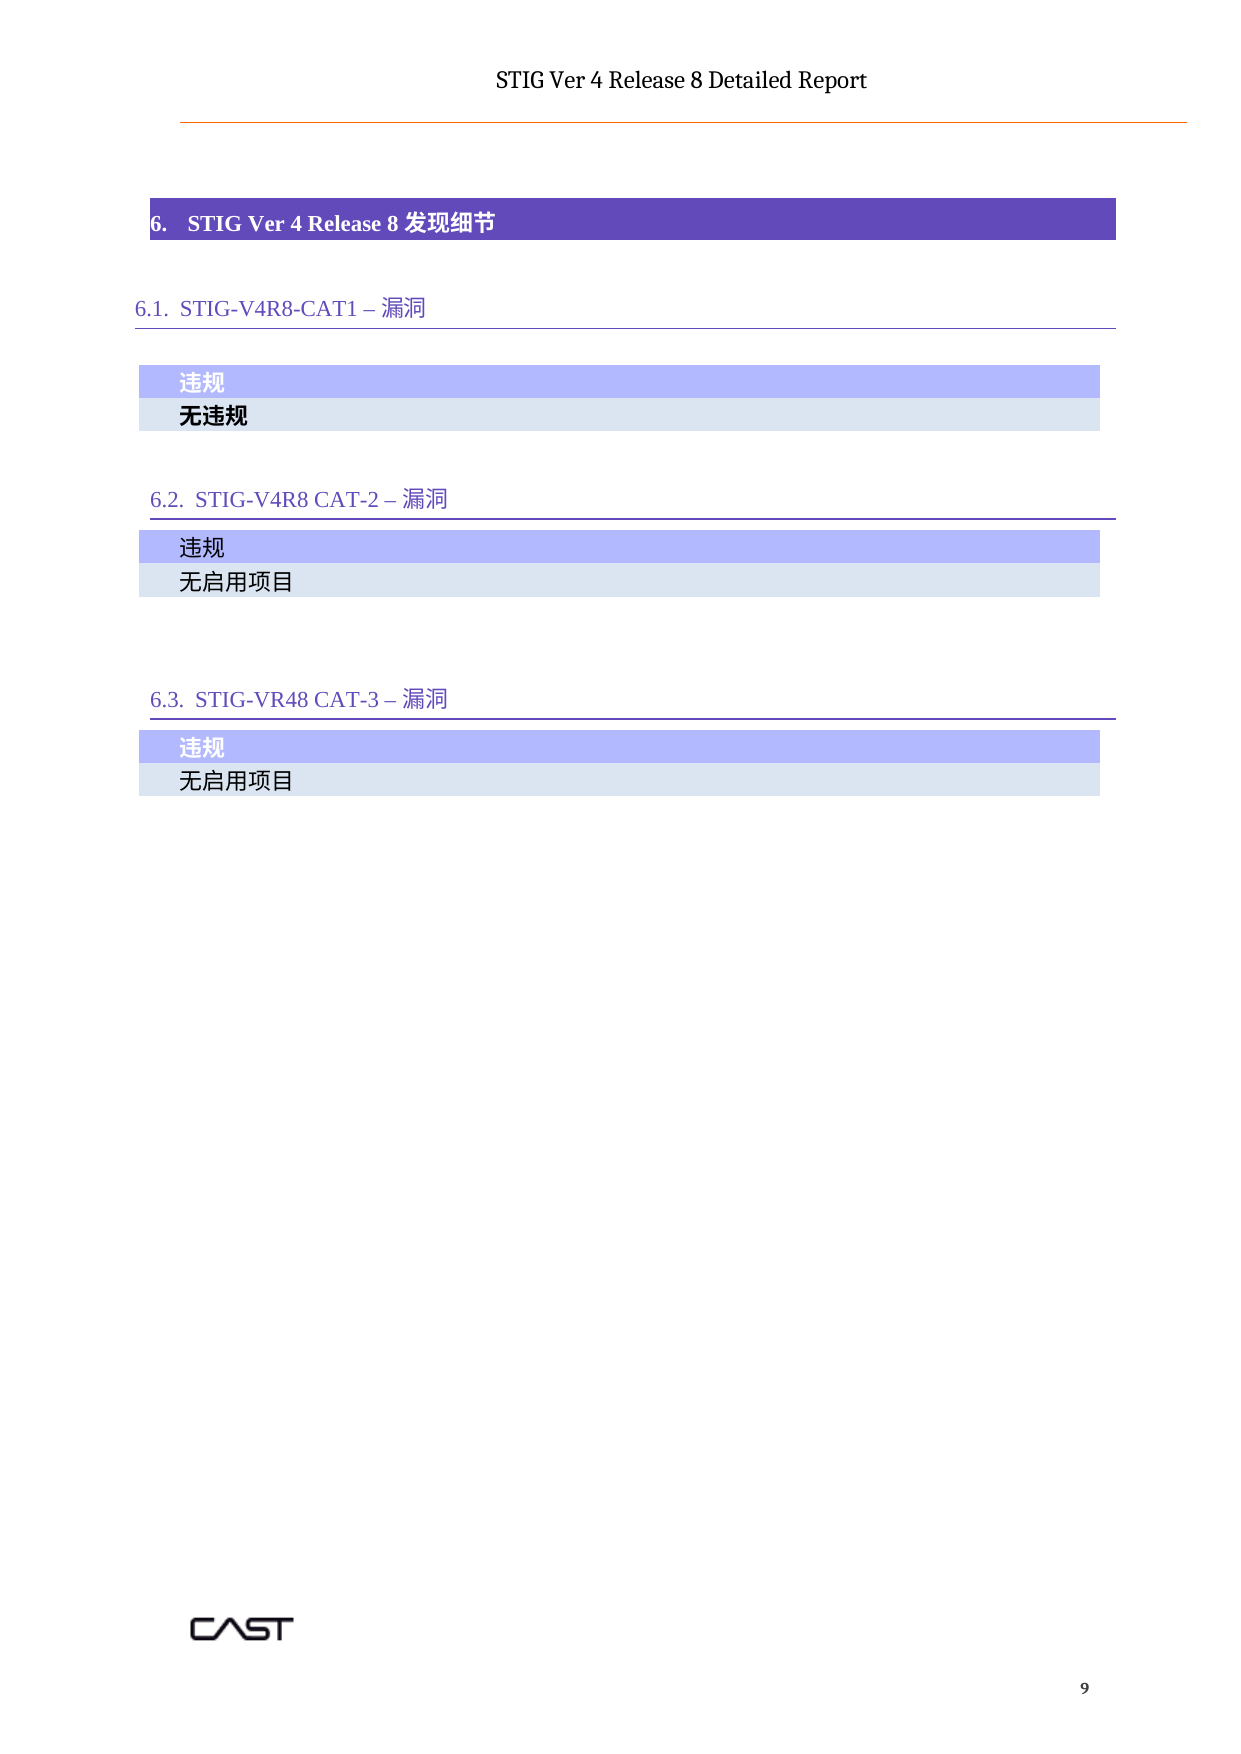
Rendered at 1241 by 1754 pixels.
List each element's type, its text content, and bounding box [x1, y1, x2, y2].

table_header 违规 [139, 730, 1100, 763]
picture [179, 1606, 304, 1651]
subtitle STIG Ver 4 Release 8 发现细节 [150, 198, 1116, 240]
subtitle STIG-VR48 CAT-3 – 漏洞 [150, 681, 1116, 718]
table_cell 无违规 [139, 398, 1100, 431]
table_cell 无启用项目 [139, 763, 1100, 796]
table_cell 无启用项目 [139, 564, 1100, 597]
subtitle STIG-V4R8 CAT-2 – 漏洞 [150, 379, 1116, 518]
table_header 违规 [139, 365, 1100, 398]
table_header 违规 [139, 530, 1100, 563]
subtitle STIG-V4R8-CAT1 – 漏洞 [134, 290, 1116, 329]
